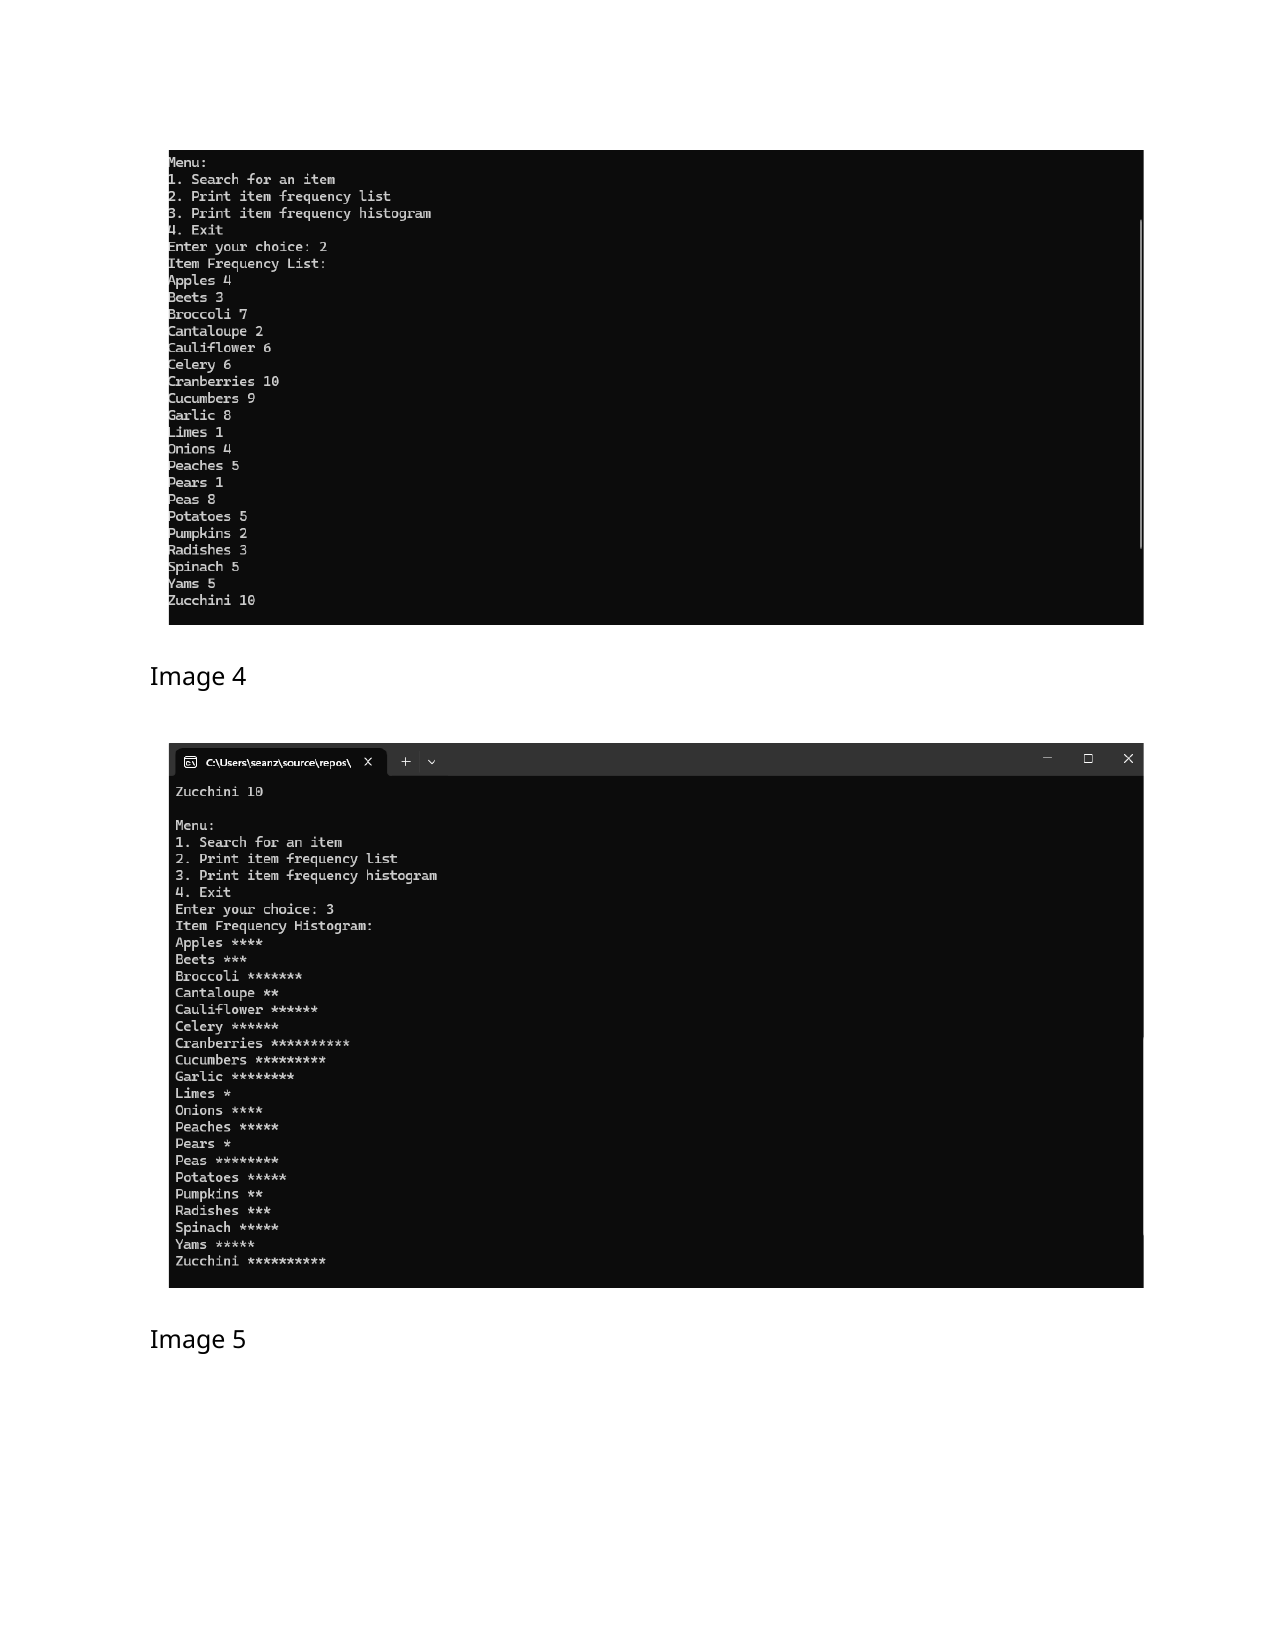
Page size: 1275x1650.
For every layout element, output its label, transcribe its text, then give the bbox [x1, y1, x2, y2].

text Image 5 [150, 744, 1125, 1356]
text Image 4 [150, 150, 1125, 693]
